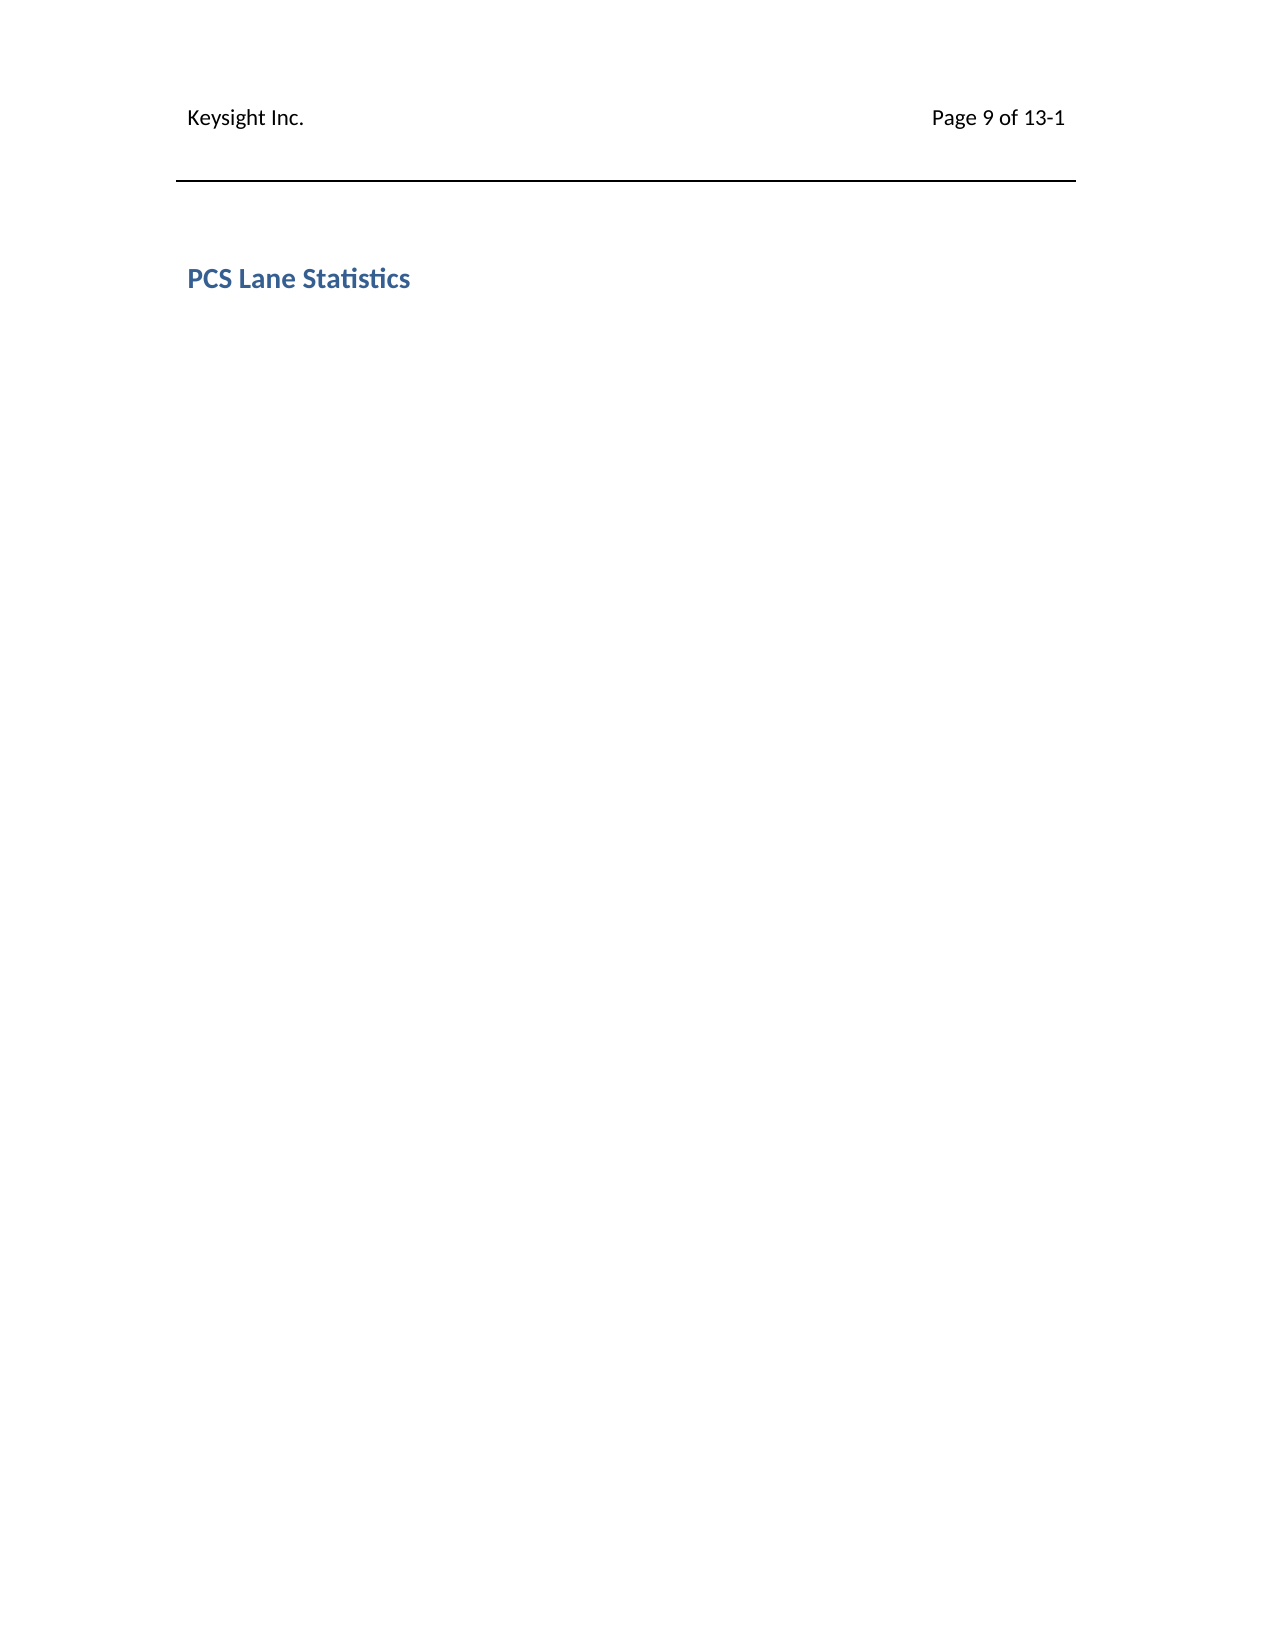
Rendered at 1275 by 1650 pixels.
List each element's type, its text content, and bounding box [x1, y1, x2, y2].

subtitle PCS Lane Statistics [187, 260, 1087, 296]
